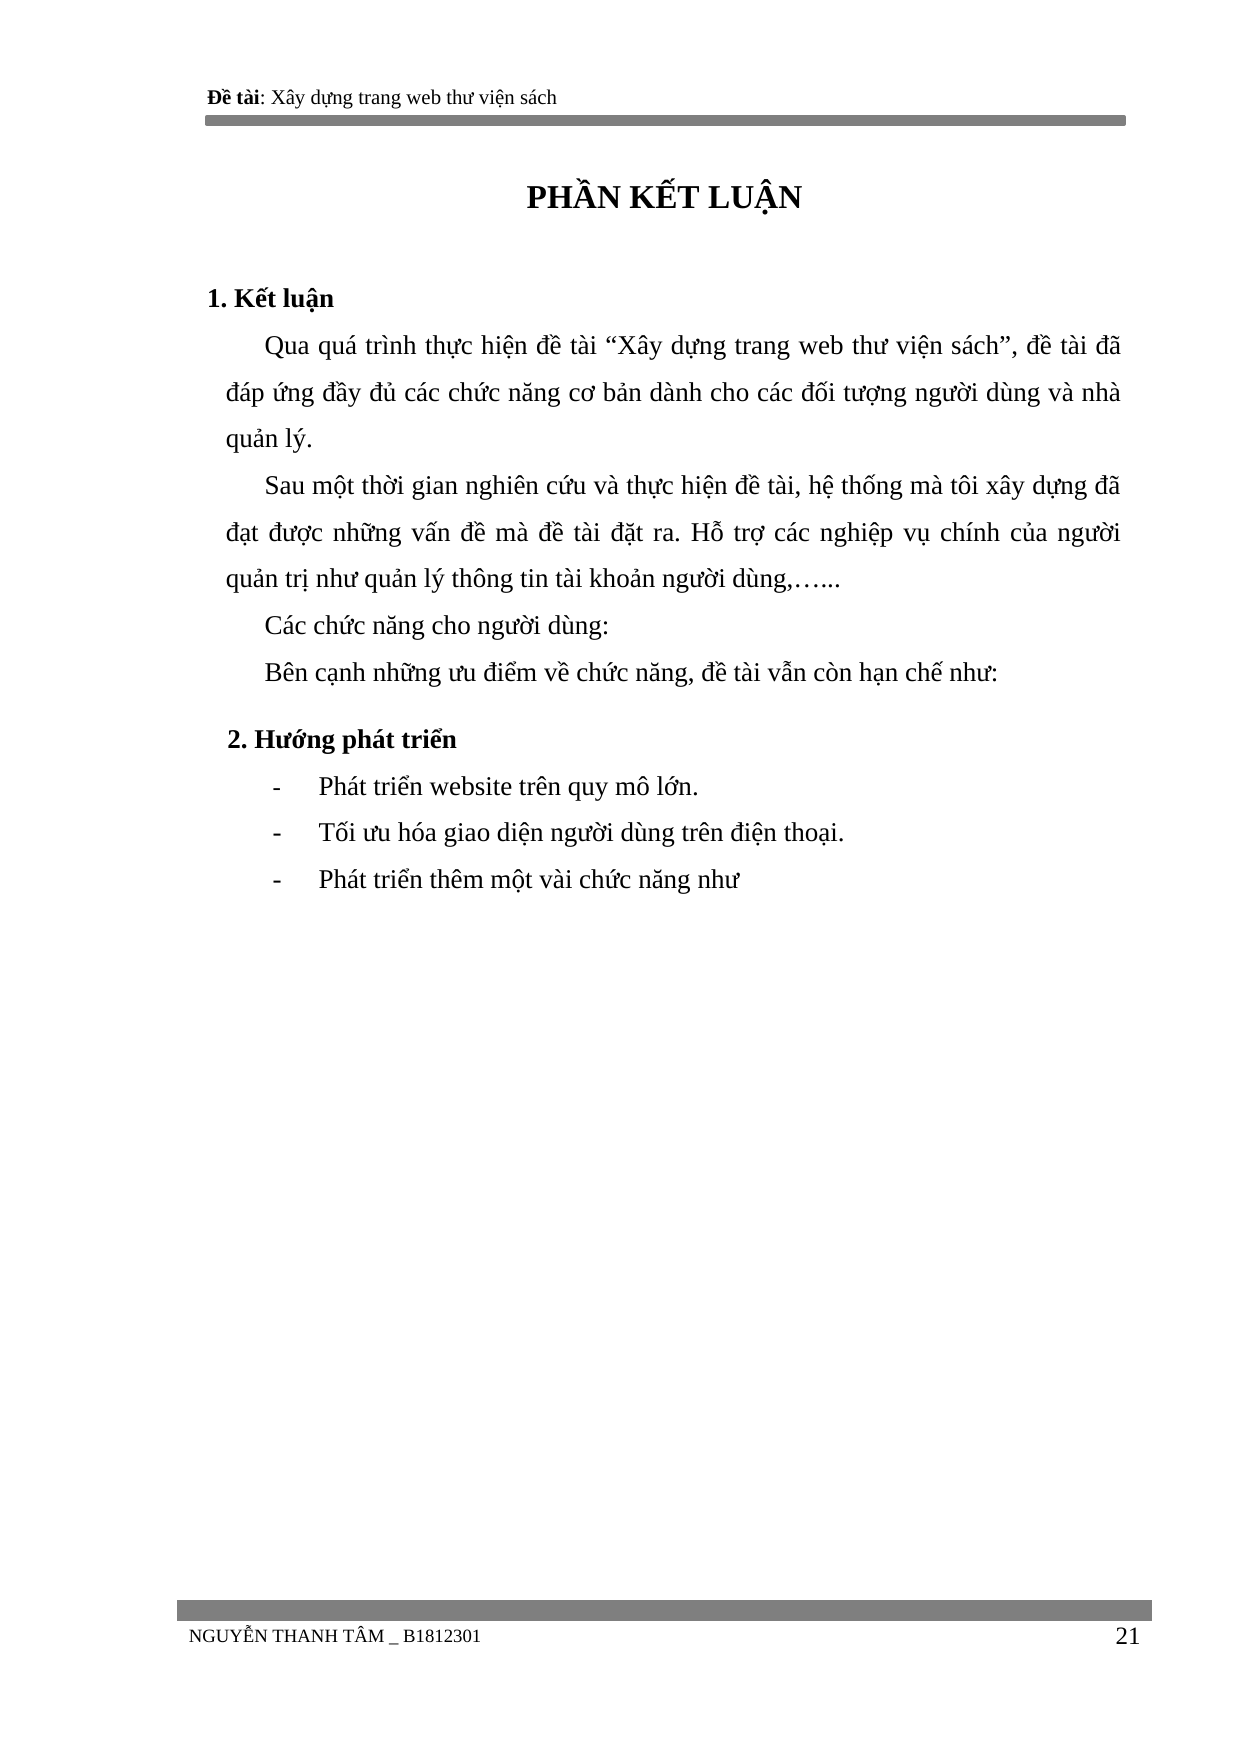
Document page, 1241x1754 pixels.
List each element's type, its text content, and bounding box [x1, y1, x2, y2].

subtitle 2. Hướng phát triển [207, 723, 1122, 754]
text - Phát triển website trên quy mô lớn. [207, 770, 1122, 801]
text - Tối ưu hóa giao diện người dùng trên điện thoại. [207, 816, 1122, 848]
text Các chức năng cho người dùng: [226, 609, 1122, 640]
subtitle 1. Kết luận [207, 282, 1122, 313]
text Sau một thời gian nghiên cứu và thực hiện đề tài, hệ thống mà tôi xây dựng đã đạt được những vấn đề mà đề tài đặt ra. Hỗ trợ các nghiệp vụ chính của người quản trị như quản lý thông tin tài khoản người dùng,…... [226, 469, 1122, 593]
text Bên cạnh những ưu điểm về chức năng, đề tài vẫn còn hạn chế như: [226, 656, 1122, 687]
text Qua quá trình thực hiện đề tài “Xây dựng trang web thư viện sách”, đề tài đã đáp ứng đầy đủ các chức năng cơ bản dành cho các đối tượng người dùng và nhà quản lý. [226, 329, 1122, 453]
subtitle PHẦN KẾT LUẬN [207, 177, 1122, 216]
text - Phát triển thêm một vài chức năng như [207, 863, 1122, 894]
